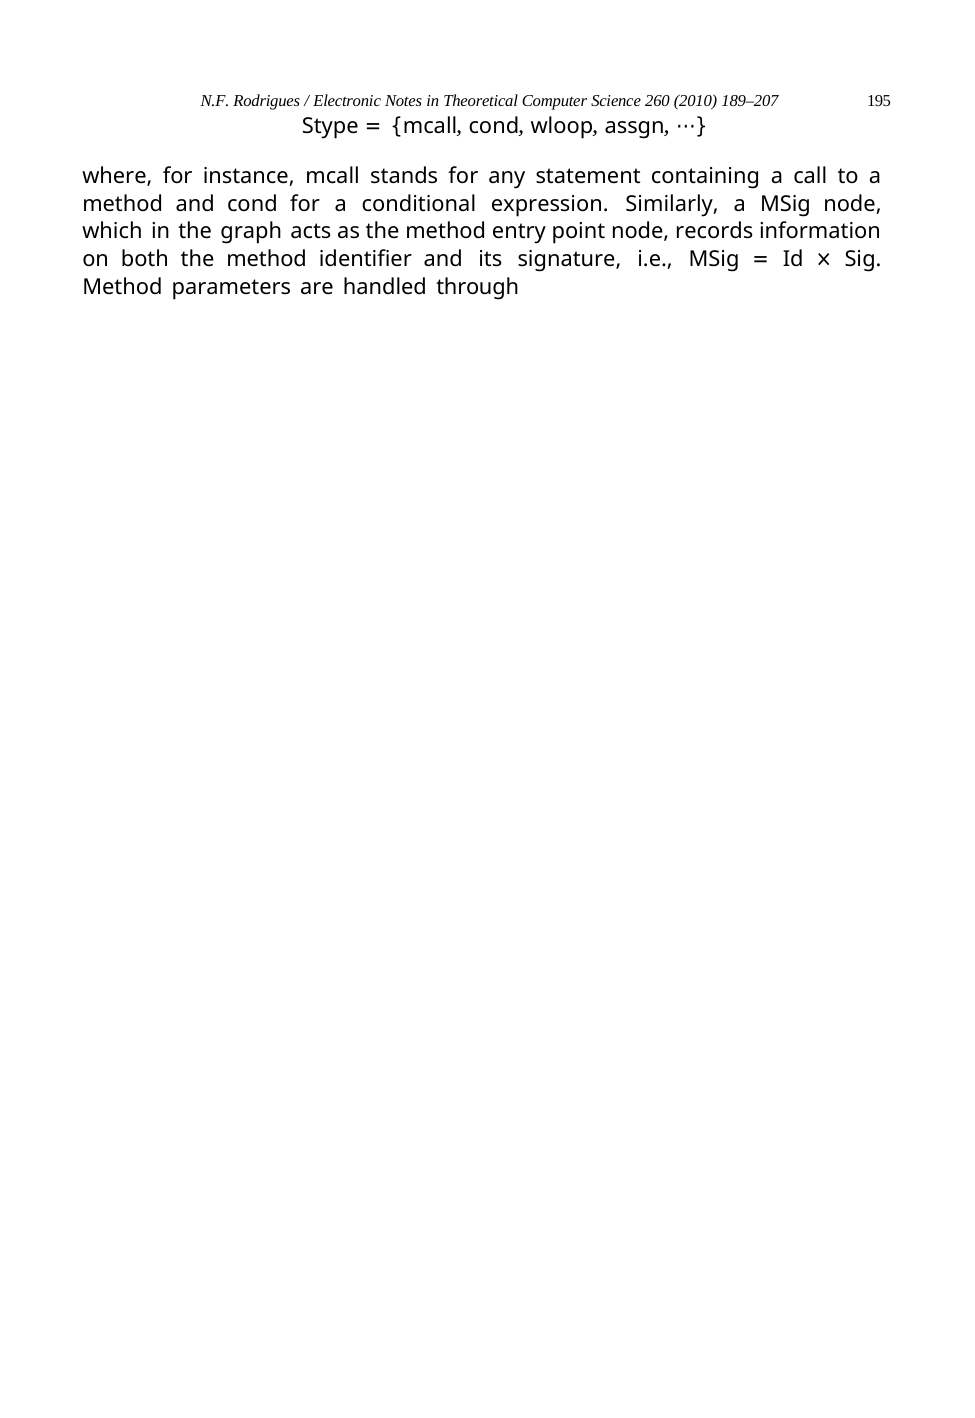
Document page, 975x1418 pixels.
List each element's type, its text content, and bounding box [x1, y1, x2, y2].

text Stype = {mcall, cond, wloop, assgn, ⋯} [302, 108, 910, 140]
text where, for instance, mcall stands for any statement containing a call to a method and cond for a conditional expression. Similarly, a MSig node, which in the graph acts as the method entry point node, records information on both the method identifier and its signature, i.e., MSig = Id × Sig. Method parameters are handled through [82, 161, 881, 300]
